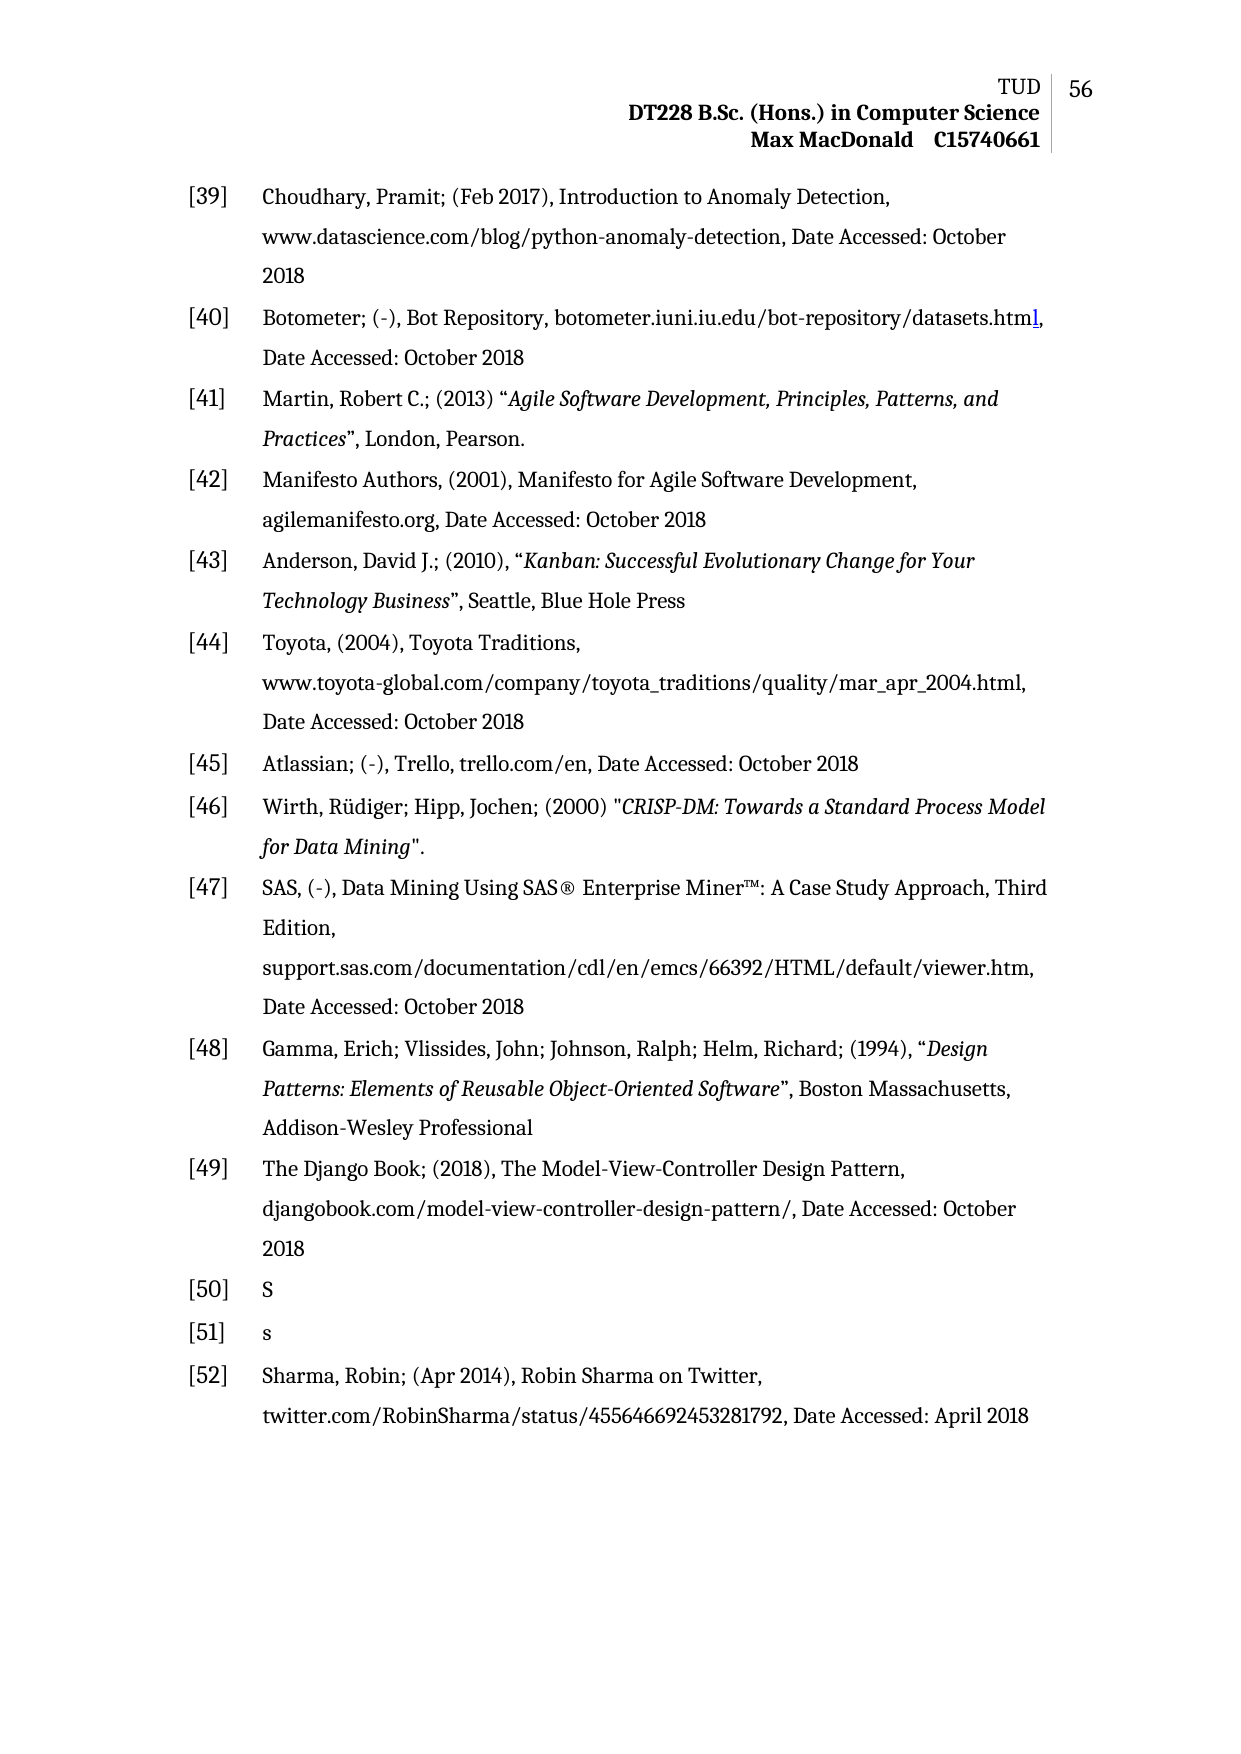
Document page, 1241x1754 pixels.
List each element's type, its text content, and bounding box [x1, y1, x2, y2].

list Toyota, (2004), Toyota Traditions, www.toyota-global.com/company/toyota_traditions/quality/mar_apr_2004.html, Date Accessed: October 2018 [187, 628, 1053, 736]
list Botometer; (-), Bot Repository, botometer.iuni.iu.edu/bot-repository/datasets.html, Date Accessed: October 2018 [187, 302, 1053, 371]
list s [187, 1318, 1053, 1347]
list Gamma, Erich; Vlissides, John; Johnson, Ralph; Helm, Richard; (1994), “Design Patterns: Elements of Reusable Object-Oriented Software”, Boston Massachusetts, Addison-Wesley Professional [187, 1033, 1053, 1141]
list Wirth, Rüdiger; Hipp, Jochen; (2000) "CRISP-DM: Towards a Standard Process Model for Data Mining". [187, 792, 1053, 860]
list Choudhary, Pramit; (Feb 2017), Introduction to Anomaly Detection, www.datascience.com/blog/python-anomaly-detection, Date Accessed: October 2018 [187, 182, 1053, 289]
list Atlassian; (-), Trello, trello.com/en, Date Accessed: October 2018 [187, 749, 1053, 777]
list Sharma, Robin; (Apr 2014), Robin Sharma on Twitter, twitter.com/RobinSharma/status/455646692453281792, Date Accessed: April 2018 [187, 1361, 1053, 1429]
list Martin, Robert C.; (2013) “Agile Software Development, Principles, Patterns, and Practices”, London, Pearson. [187, 384, 1053, 452]
list The Django Book; (2018), The Model-View-Controller Design Pattern, djangobook.com/model-view-controller-design-pattern/, Date Accessed: October 2018 [187, 1154, 1053, 1262]
list SAS, (-), Data Mining Using SAS® Enterprise Miner™: A Case Study Approach, Third Edition, support.sas.com/documentation/cdl/en/emcs/66392/HTML/default/viewer.htm, Date Accessed: October 2018 [187, 873, 1053, 1020]
list S [187, 1275, 1053, 1304]
list Anderson, David J.; (2010), “Kanban: Successful Evolutionary Change for Your Technology Business”, Seattle, Blue Hole Press [187, 546, 1053, 615]
list Manifesto Authors, (2001), Manifesto for Agile Software Development, agilemanifesto.org, Date Accessed: October 2018 [187, 465, 1053, 533]
